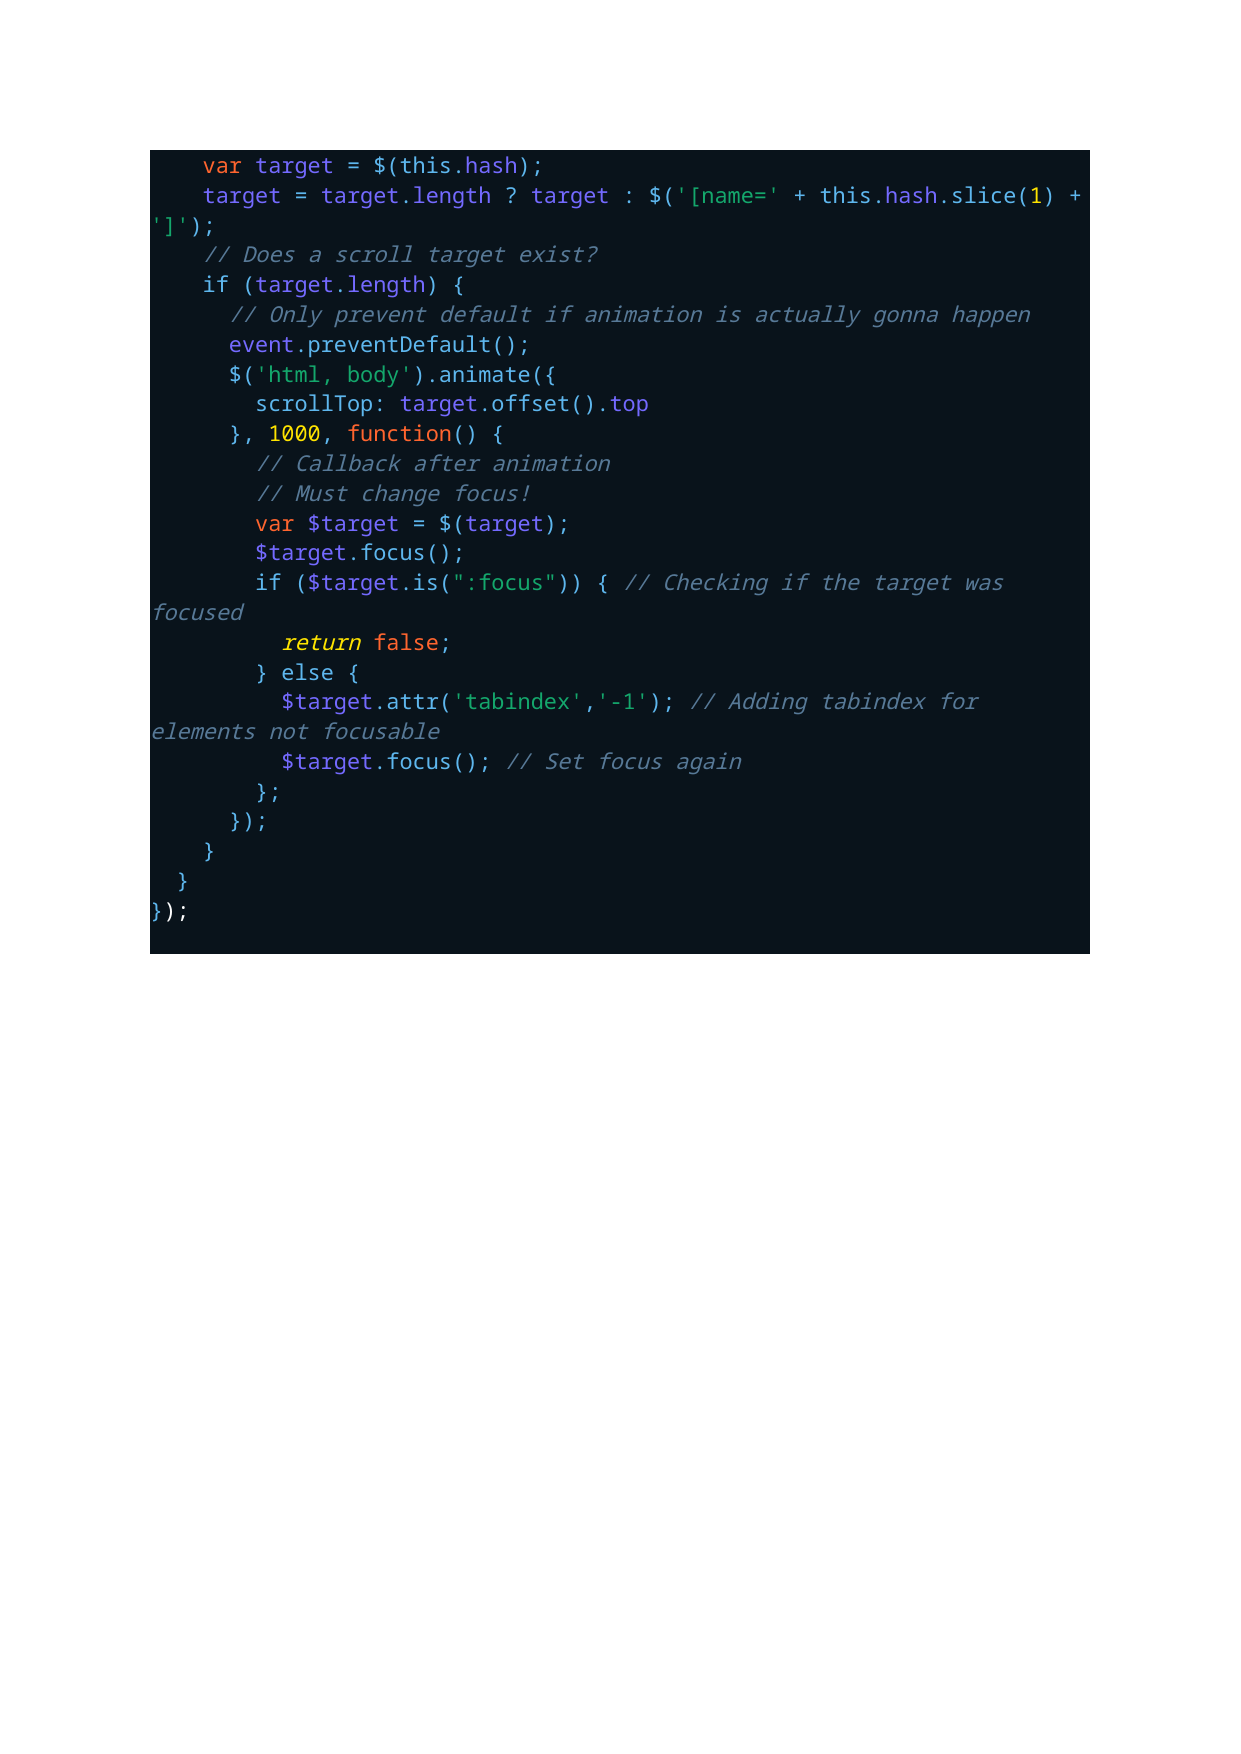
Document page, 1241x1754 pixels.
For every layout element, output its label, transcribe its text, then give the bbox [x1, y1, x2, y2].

text // Does a scroll target exist? [150, 239, 1090, 269]
text return false; [150, 627, 1090, 656]
text scrollTop: target.offset().top [150, 388, 1090, 418]
text } else { [150, 656, 1090, 686]
text // Must change focus! [150, 478, 1090, 507]
text var $target = $(target); [150, 507, 1090, 537]
text } [150, 865, 1090, 895]
text var target = $(this.hash); [150, 150, 1090, 180]
text if ($target.is(":focus")) { // Checking if the target was focused [150, 567, 1090, 627]
text $target.focus(); [150, 537, 1090, 567]
text }); [150, 805, 1090, 835]
text }); [150, 895, 1090, 924]
text // Only prevent default if animation is actually gonna happen [150, 299, 1090, 329]
text }; [150, 776, 1090, 805]
text event.preventDefault(); [150, 329, 1090, 358]
text $target.focus(); // Set focus again [150, 746, 1090, 776]
text // Callback after animation [150, 448, 1090, 478]
text target = target.length ? target : $('[name=' + this.hash.slice(1) + ']'); [150, 180, 1090, 239]
text $('html, body').animate({ [150, 358, 1090, 388]
text if (target.length) { [150, 269, 1090, 299]
text } [150, 835, 1090, 865]
text $target.attr('tabindex','-1'); // Adding tabindex for elements not focusable [150, 686, 1090, 746]
text }, 1000, function() { [150, 418, 1090, 448]
